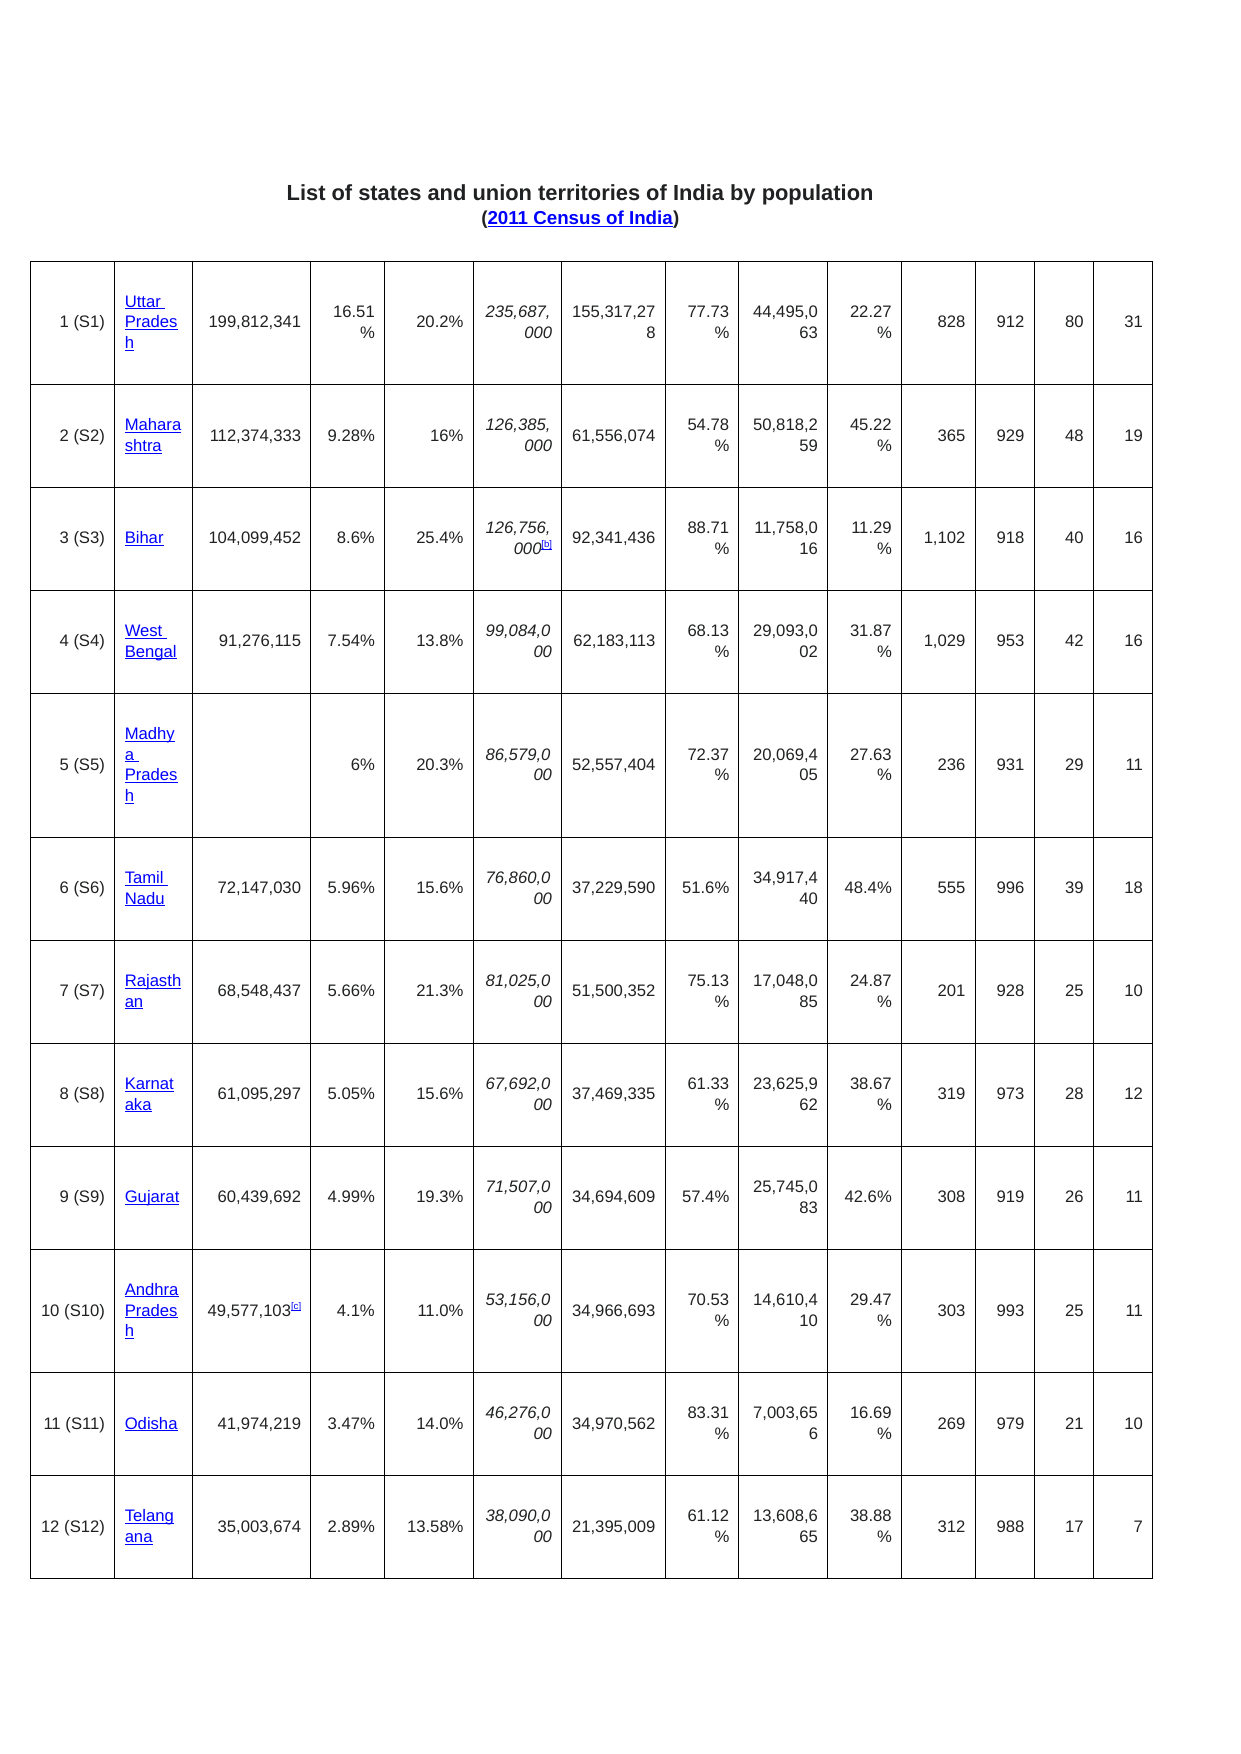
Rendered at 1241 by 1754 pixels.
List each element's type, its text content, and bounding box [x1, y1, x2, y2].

table_cell 5 (S5) [31, 694, 114, 837]
table_cell 8.6% [311, 488, 384, 590]
table_cell 19.3% [385, 1147, 473, 1249]
table_cell 7.54% [311, 591, 384, 693]
table_cell 17,048,085 [739, 941, 827, 1043]
table_cell 20.3% [385, 694, 473, 837]
table_cell 928 [976, 941, 1034, 1043]
table_cell 2 (S2) [31, 385, 114, 487]
table_cell 68.13% [666, 591, 738, 693]
table_cell Uttar Pradesh [115, 262, 192, 384]
table_cell 49,577,103[c] [193, 1250, 310, 1372]
table_cell 5.66% [311, 941, 384, 1043]
table_cell 88.71% [666, 488, 738, 590]
table_cell 91,276,115 [193, 591, 310, 693]
table_cell 42.6% [828, 1147, 901, 1249]
table_cell 41,974,219 [193, 1373, 310, 1475]
table_cell 38.67% [828, 1044, 901, 1146]
table_cell 48.4% [828, 838, 901, 940]
table_cell 13.58% [385, 1476, 473, 1578]
table_cell 29.47% [828, 1250, 901, 1372]
table_cell 24.87% [828, 941, 901, 1043]
table_cell 50,818,259 [739, 385, 827, 487]
table_cell 319 [902, 1044, 975, 1146]
table_cell 155,317,278 [562, 262, 665, 384]
table_cell 34,970,562 [562, 1373, 665, 1475]
table_cell 5.05% [311, 1044, 384, 1146]
table_cell 13,608,665 [739, 1476, 827, 1578]
table_cell 8 (S8) [31, 1044, 114, 1146]
table_cell 44,495,063 [739, 262, 827, 384]
table_cell 996 [976, 838, 1034, 940]
table_cell 35,003,674 [193, 1476, 310, 1578]
table_cell 235,687,000 [474, 262, 561, 384]
table_cell 53,156,000 [474, 1250, 561, 1372]
table_cell 77.73% [666, 262, 738, 384]
table_cell 10 (S10) [31, 1250, 114, 1372]
table_cell 25 [1035, 941, 1093, 1043]
table_cell 19 [1094, 385, 1152, 487]
table_cell 104,099,452 [193, 488, 310, 590]
table_cell 1 (S1) [31, 262, 114, 384]
table_cell 11 [1094, 694, 1152, 837]
table_cell 37,229,590 [562, 838, 665, 940]
table_cell 26 [1035, 1147, 1093, 1249]
table_cell 16 [1094, 591, 1152, 693]
table_cell 25.4% [385, 488, 473, 590]
table_cell 40 [1035, 488, 1093, 590]
table_cell 929 [976, 385, 1034, 487]
table_cell 269 [902, 1373, 975, 1475]
table_cell 11 [1094, 1147, 1152, 1249]
table_cell [193, 694, 310, 837]
table_cell 21.3% [385, 941, 473, 1043]
table_cell 4.99% [311, 1147, 384, 1249]
table_cell Madhya Pradesh [115, 694, 192, 837]
table_cell 34,917,440 [739, 838, 827, 940]
table_cell Odisha [115, 1373, 192, 1475]
table_cell 76,860,000 [474, 838, 561, 940]
table_cell 918 [976, 488, 1034, 590]
table_cell 34,694,609 [562, 1147, 665, 1249]
table_cell 9.28% [311, 385, 384, 487]
table_cell 68,548,437 [193, 941, 310, 1043]
table_cell 21,395,009 [562, 1476, 665, 1578]
table_cell 12 [1094, 1044, 1152, 1146]
table_cell Karnataka [115, 1044, 192, 1146]
table_cell 126,385,000 [474, 385, 561, 487]
table_cell 199,812,341 [193, 262, 310, 384]
table_cell West Bengal [115, 591, 192, 693]
table_cell 12 (S12) [31, 1476, 114, 1578]
table_cell 828 [902, 262, 975, 384]
table_cell 20.2% [385, 262, 473, 384]
table_cell 39 [1035, 838, 1093, 940]
table_cell 15.6% [385, 838, 473, 940]
table_cell 72.37% [666, 694, 738, 837]
table_cell Tamil Nadu [115, 838, 192, 940]
table_cell 201 [902, 941, 975, 1043]
table_cell 67,692,000 [474, 1044, 561, 1146]
table_cell 20,069,405 [739, 694, 827, 837]
table_cell 11.29% [828, 488, 901, 590]
table_cell 60,439,692 [193, 1147, 310, 1249]
table_cell 61,556,074 [562, 385, 665, 487]
table_cell 45.22% [828, 385, 901, 487]
table_cell Maharashtra [115, 385, 192, 487]
table_cell 61.12% [666, 1476, 738, 1578]
table_cell 38,090,000 [474, 1476, 561, 1578]
table_cell 2.89% [311, 1476, 384, 1578]
table_cell 3.47% [311, 1373, 384, 1475]
table_cell 48 [1035, 385, 1093, 487]
table_cell 23,625,962 [739, 1044, 827, 1146]
table_cell 29 [1035, 694, 1093, 837]
table_cell 54.78% [666, 385, 738, 487]
table_cell 62,183,113 [562, 591, 665, 693]
table_cell 72,147,030 [193, 838, 310, 940]
table_cell 27.63% [828, 694, 901, 837]
table_cell 979 [976, 1373, 1034, 1475]
table_cell 80 [1035, 262, 1093, 384]
table_cell 51.6% [666, 838, 738, 940]
table_cell 86,579,000 [474, 694, 561, 837]
table_cell 236 [902, 694, 975, 837]
table_cell Gujarat [115, 1147, 192, 1249]
table_cell 931 [976, 694, 1034, 837]
table_cell 11 [1094, 1250, 1152, 1372]
table_cell Andhra Pradesh [115, 1250, 192, 1372]
table_cell 1,102 [902, 488, 975, 590]
table_cell 308 [902, 1147, 975, 1249]
table_cell 365 [902, 385, 975, 487]
table_cell 11,758,016 [739, 488, 827, 590]
table_cell 988 [976, 1476, 1034, 1578]
table_cell 9 (S9) [31, 1147, 114, 1249]
table_cell 83.31% [666, 1373, 738, 1475]
table_cell 25 [1035, 1250, 1093, 1372]
table_cell 21 [1035, 1373, 1093, 1475]
table_cell 7 [1094, 1476, 1152, 1578]
table_cell 912 [976, 262, 1034, 384]
table_cell 92,341,436 [562, 488, 665, 590]
table_cell 16% [385, 385, 473, 487]
table_cell 31 [1094, 262, 1152, 384]
table_cell 5.96% [311, 838, 384, 940]
table_cell 31.87% [828, 591, 901, 693]
table_cell 61,095,297 [193, 1044, 310, 1146]
table_cell 303 [902, 1250, 975, 1372]
table_cell 14.0% [385, 1373, 473, 1475]
table_cell 11.0% [385, 1250, 473, 1372]
table_cell 75.13% [666, 941, 738, 1043]
table_cell 15.6% [385, 1044, 473, 1146]
table_cell 7 (S7) [31, 941, 114, 1043]
table_cell 70.53% [666, 1250, 738, 1372]
table_cell 6% [311, 694, 384, 837]
table_cell 42 [1035, 591, 1093, 693]
table_header List of states and union territories of India by population (2011 Census of India) [30, 150, 1152, 261]
table_cell 13.8% [385, 591, 473, 693]
table_cell 34,966,693 [562, 1250, 665, 1372]
table_cell 46,276,000 [474, 1373, 561, 1475]
table_cell 4 (S4) [31, 591, 114, 693]
table_cell 16 [1094, 488, 1152, 590]
table_cell 52,557,404 [562, 694, 665, 837]
table_cell 17 [1035, 1476, 1093, 1578]
table_cell 22.27% [828, 262, 901, 384]
table_cell Rajasthan [115, 941, 192, 1043]
table_cell 11 (S11) [31, 1373, 114, 1475]
table_cell 555 [902, 838, 975, 940]
table_cell 14,610,410 [739, 1250, 827, 1372]
table_cell 25,745,083 [739, 1147, 827, 1249]
table_cell 4.1% [311, 1250, 384, 1372]
table_cell Bihar [115, 488, 192, 590]
table_cell 61.33% [666, 1044, 738, 1146]
table_cell 112,374,333 [193, 385, 310, 487]
table_cell 18 [1094, 838, 1152, 940]
table_cell 6 (S6) [31, 838, 114, 940]
table_cell 10 [1094, 941, 1152, 1043]
table_cell 919 [976, 1147, 1034, 1249]
table_cell 973 [976, 1044, 1034, 1146]
table_cell 16.69% [828, 1373, 901, 1475]
table_cell 16.51% [311, 262, 384, 384]
table_cell 312 [902, 1476, 975, 1578]
table_cell 7,003,656 [739, 1373, 827, 1475]
table_cell 993 [976, 1250, 1034, 1372]
table_cell 71,507,000 [474, 1147, 561, 1249]
table_cell 57.4% [666, 1147, 738, 1249]
table_cell 51,500,352 [562, 941, 665, 1043]
table_cell 3 (S3) [31, 488, 114, 590]
table_cell Telangana [115, 1476, 192, 1578]
table_cell 99,084,000 [474, 591, 561, 693]
table_cell 953 [976, 591, 1034, 693]
table_cell 37,469,335 [562, 1044, 665, 1146]
table_cell 29,093,002 [739, 591, 827, 693]
table_cell 126,756,000[b] [474, 488, 561, 590]
table_cell 28 [1035, 1044, 1093, 1146]
table_cell 1,029 [902, 591, 975, 693]
table_cell 81,025,000 [474, 941, 561, 1043]
table_cell 38.88% [828, 1476, 901, 1578]
table_cell 10 [1094, 1373, 1152, 1475]
